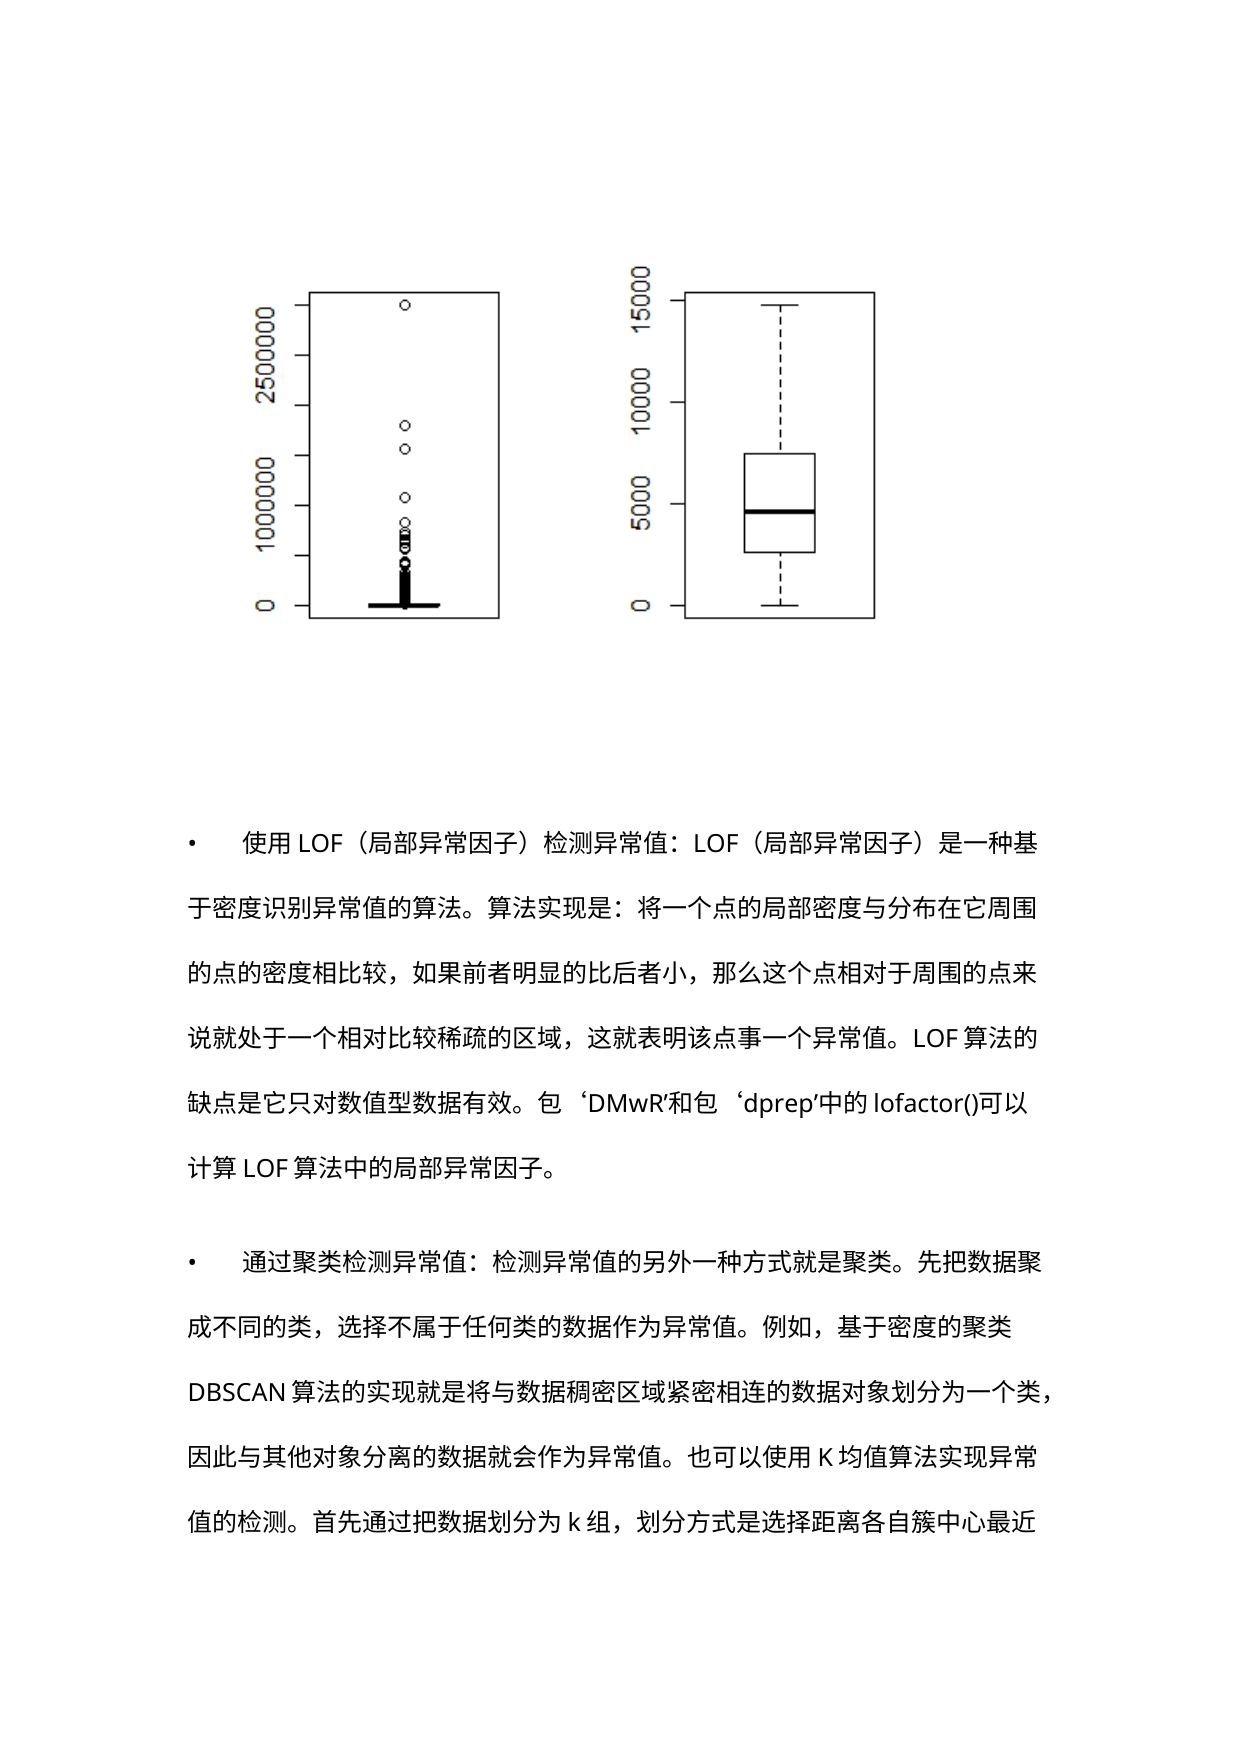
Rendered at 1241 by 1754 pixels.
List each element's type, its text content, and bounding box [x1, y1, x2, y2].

picture [187, 170, 938, 771]
text • 使用LOF（局部异常因子）检测异常值：LOF（局部异常因子）是一种基于密度识别异常值的算法。算法实现是：将一个点的局部密度与分布在它周围的点的密度相比较，如果前者明显的比后者小，那么这个点相对于周围的点来说就处于一个相对比较稀疏的区域，这就表明该点事一个异常值。LOF算法的缺点是它只对数值型数据有效。包‘DMwR’和包‘dprep’中的lofactor()可以计算LOF算法中的局部异常因子。 [187, 809, 1053, 1199]
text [187, 1228, 1053, 1553]
